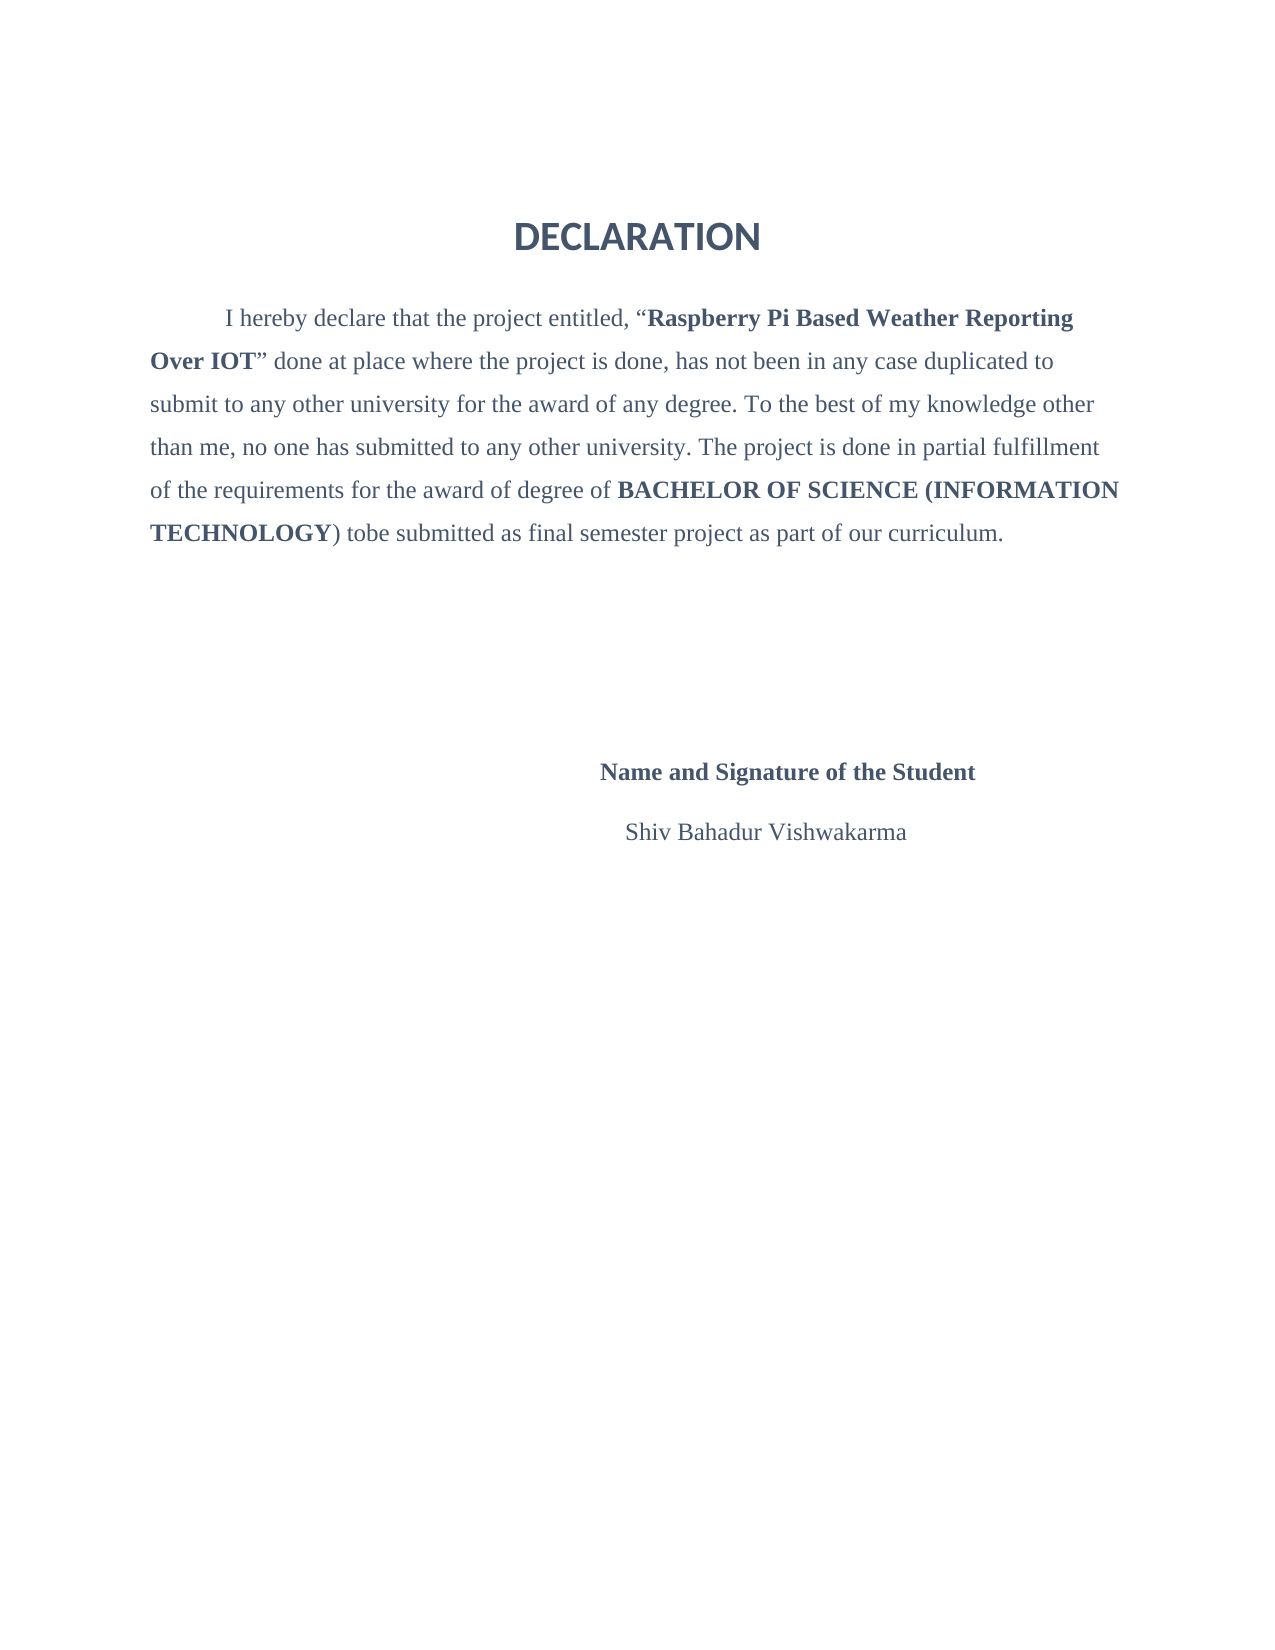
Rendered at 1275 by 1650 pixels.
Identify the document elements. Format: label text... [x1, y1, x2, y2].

text DECLARATION [150, 210, 1125, 261]
text I hereby declare that the project entitled, “Raspberry Pi Based Weather Reporting Over IOT” done at place where the project is done, has not been in any case duplicated to submit to any other university for the award of any degree. To the best of my knowledge other than me, no one has submitted to any other university. The project is done in partial fulfillment of the requirements for the award of degree of BACHELOR OF SCIENCE (INFORMATION TECHNOLOGY) tobe submitted as final semester project as part of our curriculum. [150, 303, 1125, 547]
text Shiv Bahadur Vishwakarma [150, 817, 1125, 846]
text Name and Signature of the Student [150, 757, 1125, 786]
